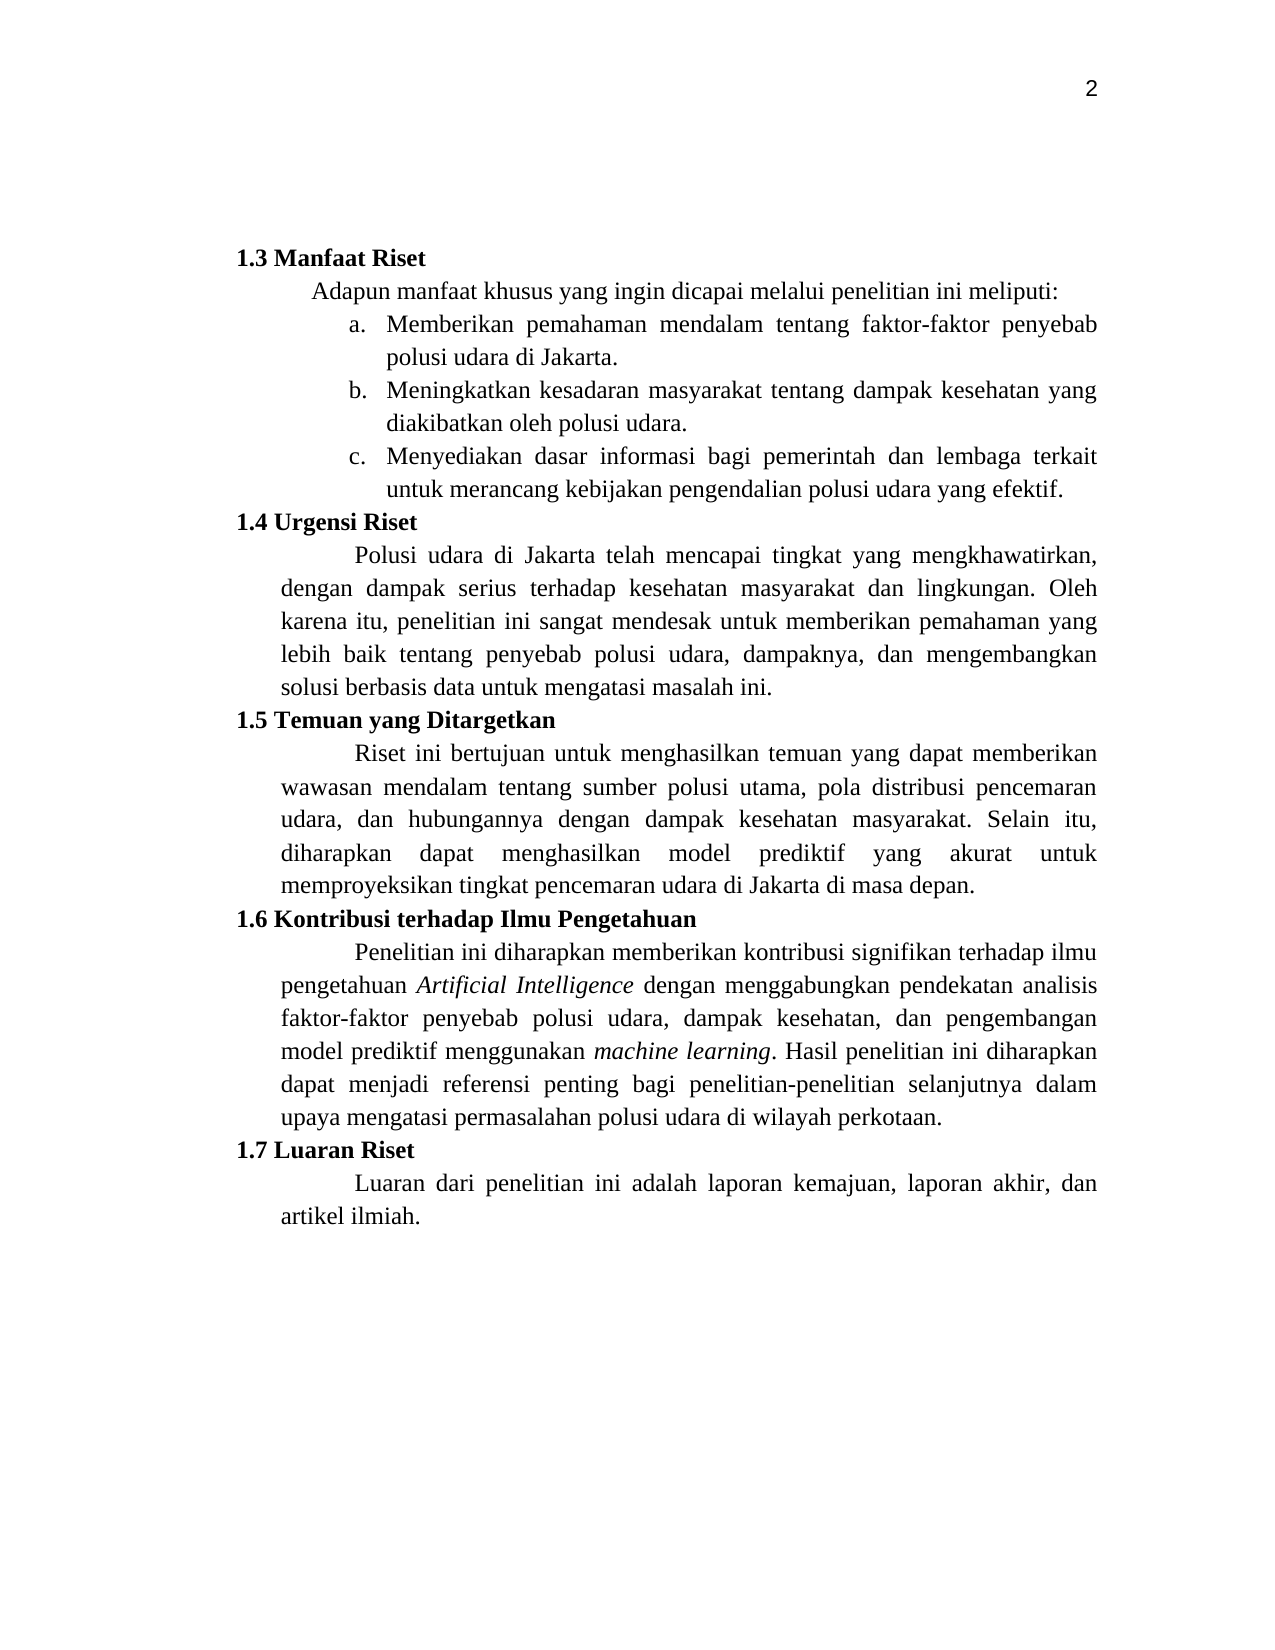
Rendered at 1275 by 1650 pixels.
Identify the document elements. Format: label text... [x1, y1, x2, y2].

text Polusi udara di Jakarta telah mencapai tingkat yang mengkhawatirkan, dengan dampak serius terhadap kesehatan masyarakat dan lingkungan. Oleh karena itu, penelitian ini sangat mendesak untuk memberikan pemahaman yang lebih baik tentang penyebab polusi udara, dampaknya, dan mengembangkan solusi berbasis data untuk mengatasi masalah ini. [281, 540, 1098, 701]
text Adapun manfaat khusus yang ingin dicapai melalui penelitian ini meliputi: [311, 276, 1098, 305]
list Meningkatkan kesadaran masyarakat tentang dampak kesehatan yang diakibatkan oleh polusi udara. [349, 375, 1098, 437]
text 1.7 Luaran Riset [236, 1135, 1098, 1163]
text 1.6 Kontribusi terhadap Ilmu Pengetahuan [236, 904, 1098, 932]
text Riset ini bertujuan untuk menghasilkan temuan yang dapat memberikan wawasan mendalam tentang sumber polusi utama, pola distribusi pencemaran udara, dan hubungannya dengan dampak kesehatan masyarakat. Selain itu, diharapkan dapat menghasilkan model prediktif yang akurat untuk memproyeksikan tingkat pencemaran udara di Jakarta di masa depan. [281, 738, 1098, 899]
list Menyediakan dasar informasi bagi pemerintah dan lembaga terkait untuk merancang kebijakan pengendalian polusi udara yang efektif. [349, 441, 1098, 503]
text 1.3 Manfaat Riset [236, 243, 1098, 272]
text Luaran dari penelitian ini adalah laporan kemajuan, laporan akhir, dan artikel ilmiah. [281, 1168, 1098, 1229]
text Penelitian ini diharapkan memberikan kontribusi signifikan terhadap ilmu pengetahuan Artificial Intelligence dengan menggabungkan pendekatan analisis faktor-faktor penyebab polusi udara, dampak kesehatan, dan pengembangan model prediktif menggunakan machine learning. Hasil penelitian ini diharapkan dapat menjadi referensi penting bagi penelitian-penelitian selanjutnya dalam upaya mengatasi permasalahan polusi udara di wilayah perkotaan. [281, 937, 1098, 1131]
text 1.5 Temuan yang Ditargetkan [236, 706, 1098, 734]
text 1.4 Urgensi Riset [236, 507, 1098, 536]
list Memberikan pemahaman mendalam tentang faktor-faktor penyebab polusi udara di Jakarta. [349, 309, 1098, 371]
